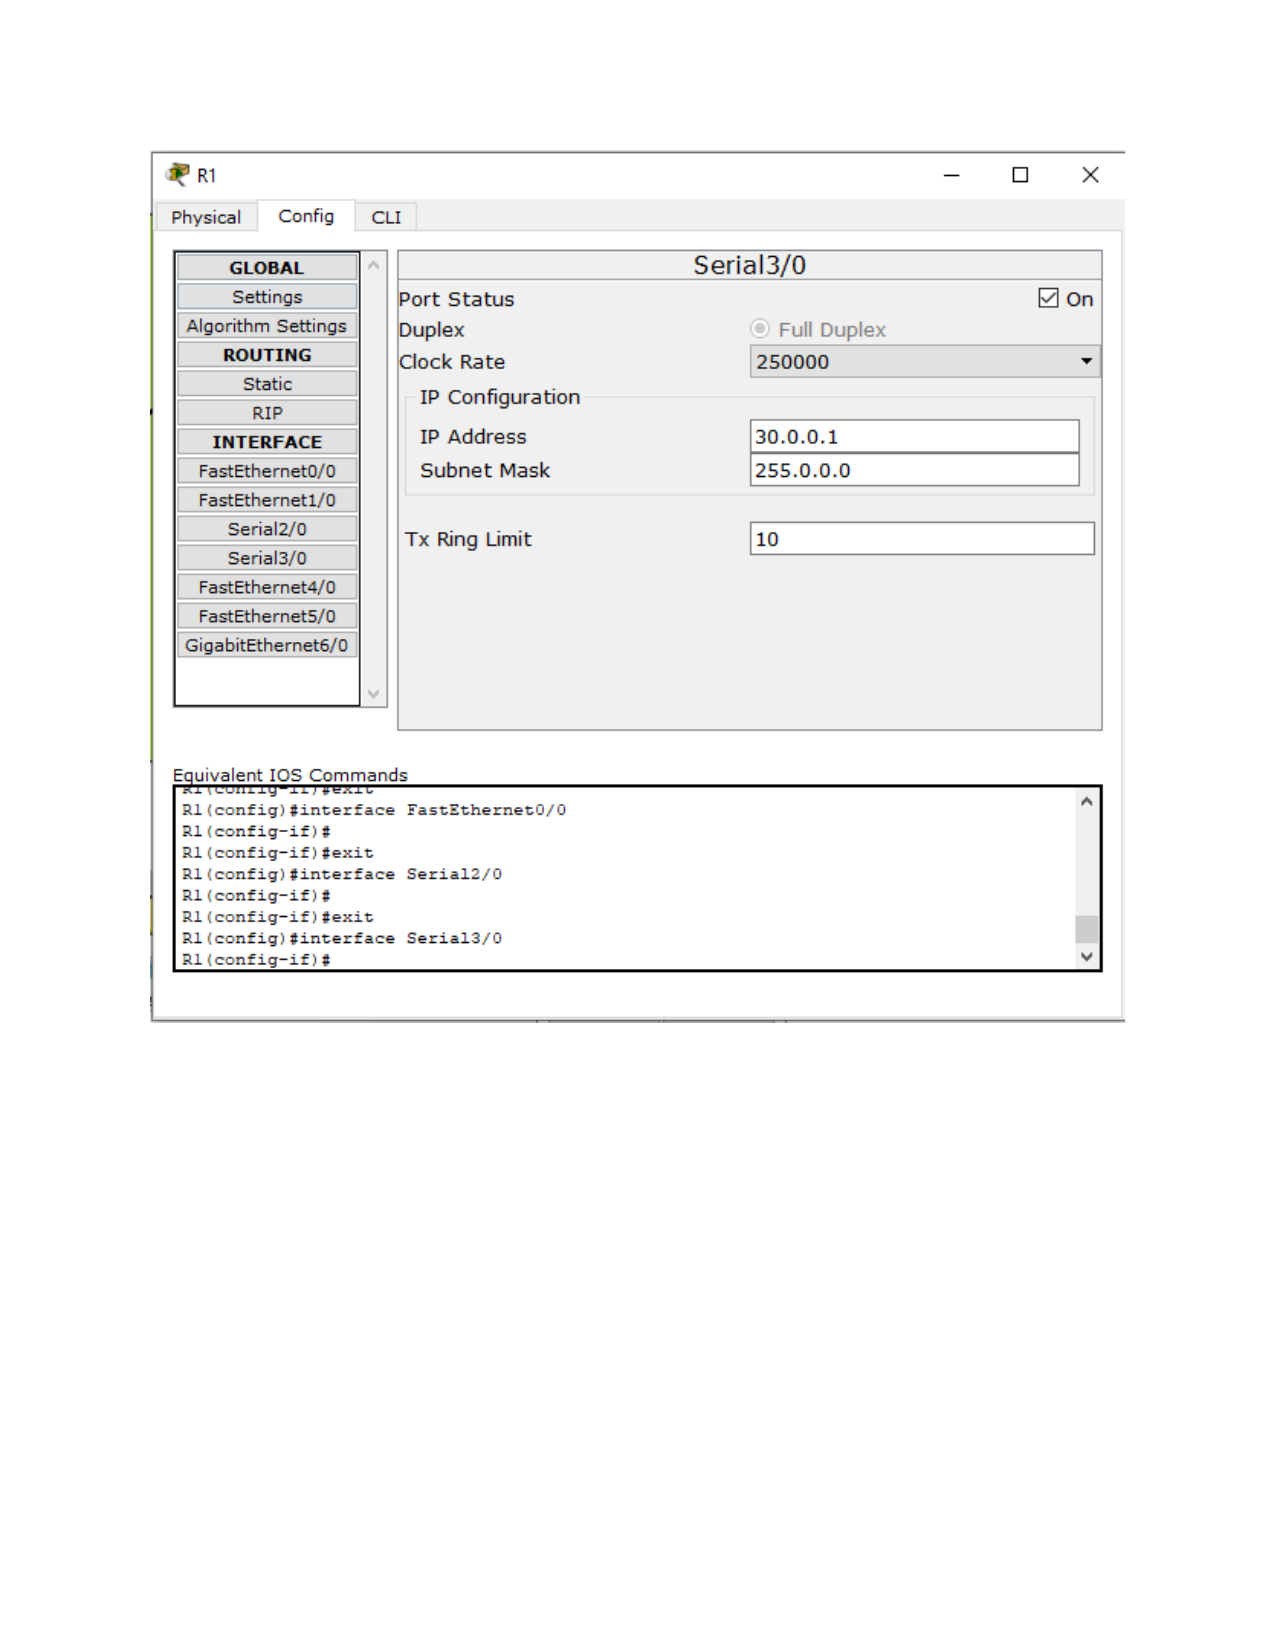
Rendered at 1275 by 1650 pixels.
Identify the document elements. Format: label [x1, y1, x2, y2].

picture [150, 150, 1125, 1023]
